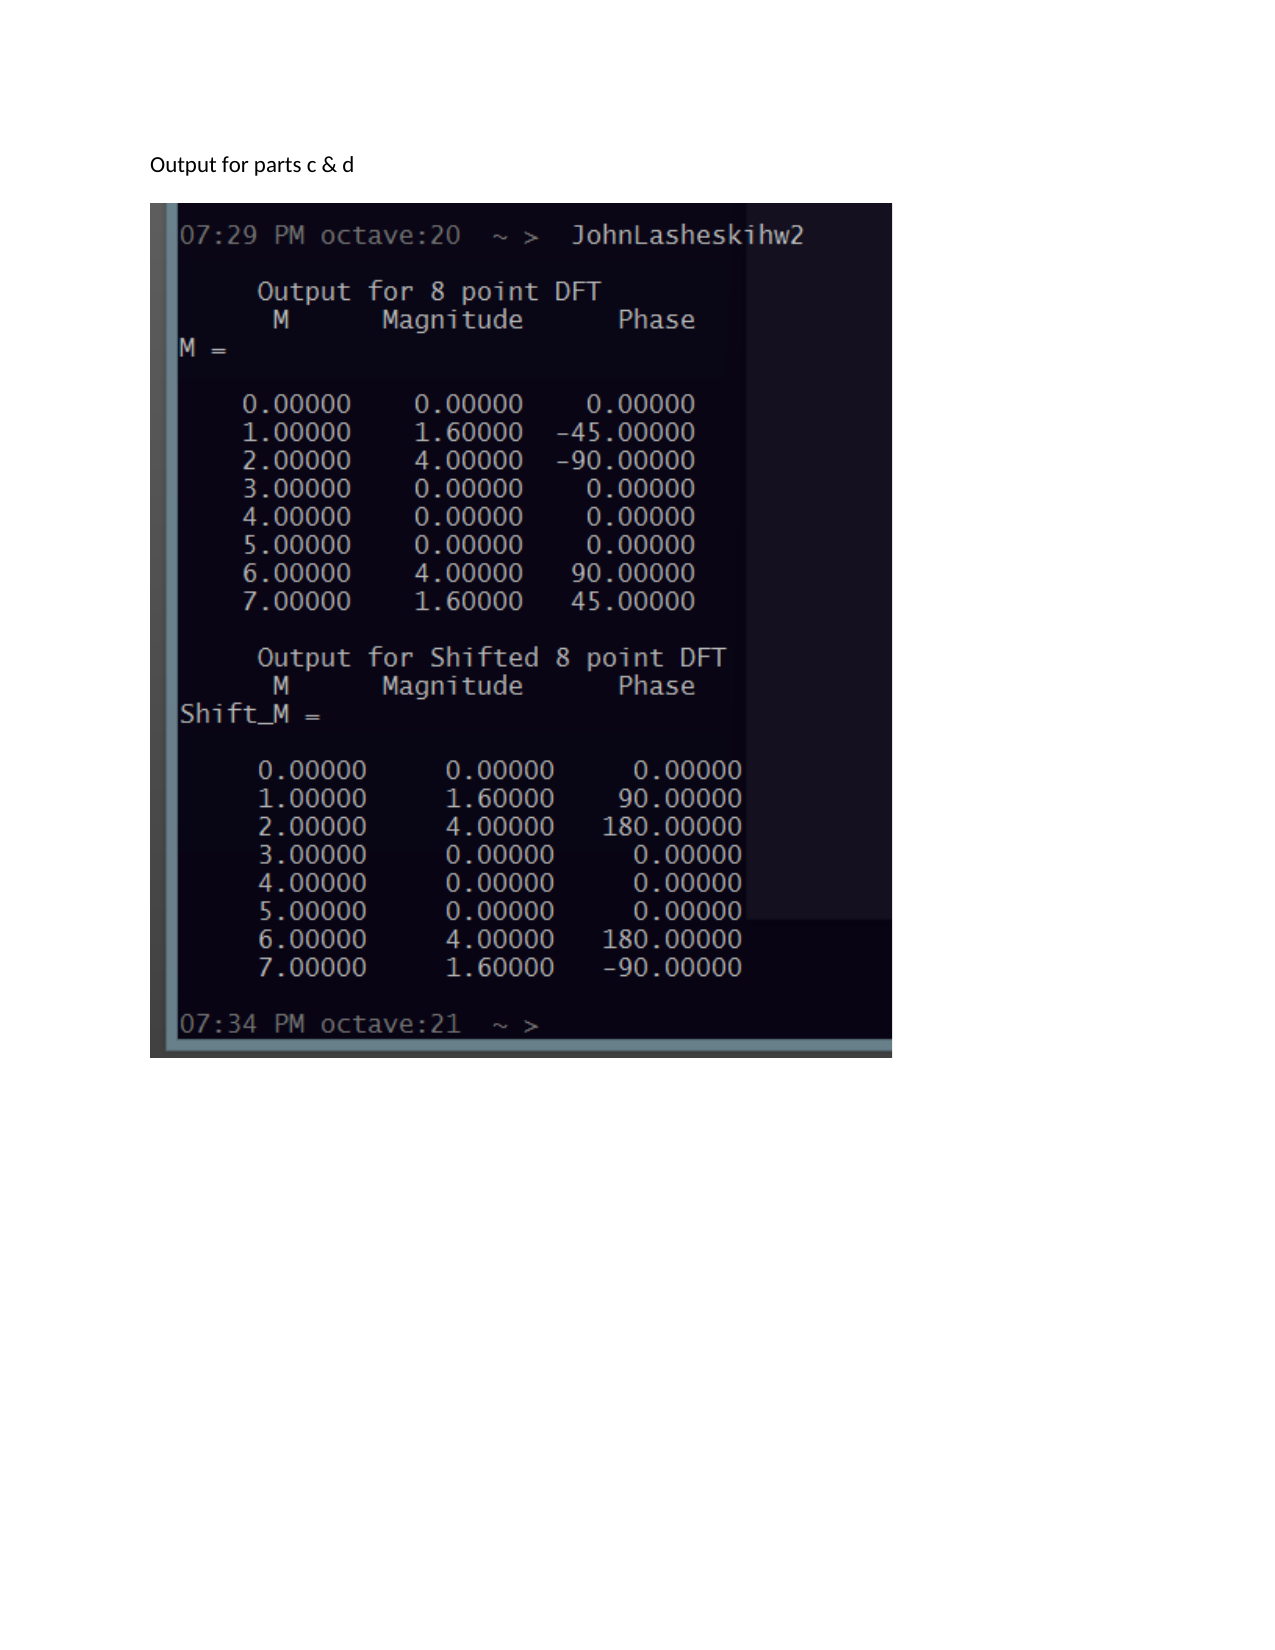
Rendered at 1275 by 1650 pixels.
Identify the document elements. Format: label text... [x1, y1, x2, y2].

picture [150, 203, 893, 1058]
text Output for parts c & d [150, 150, 1125, 178]
